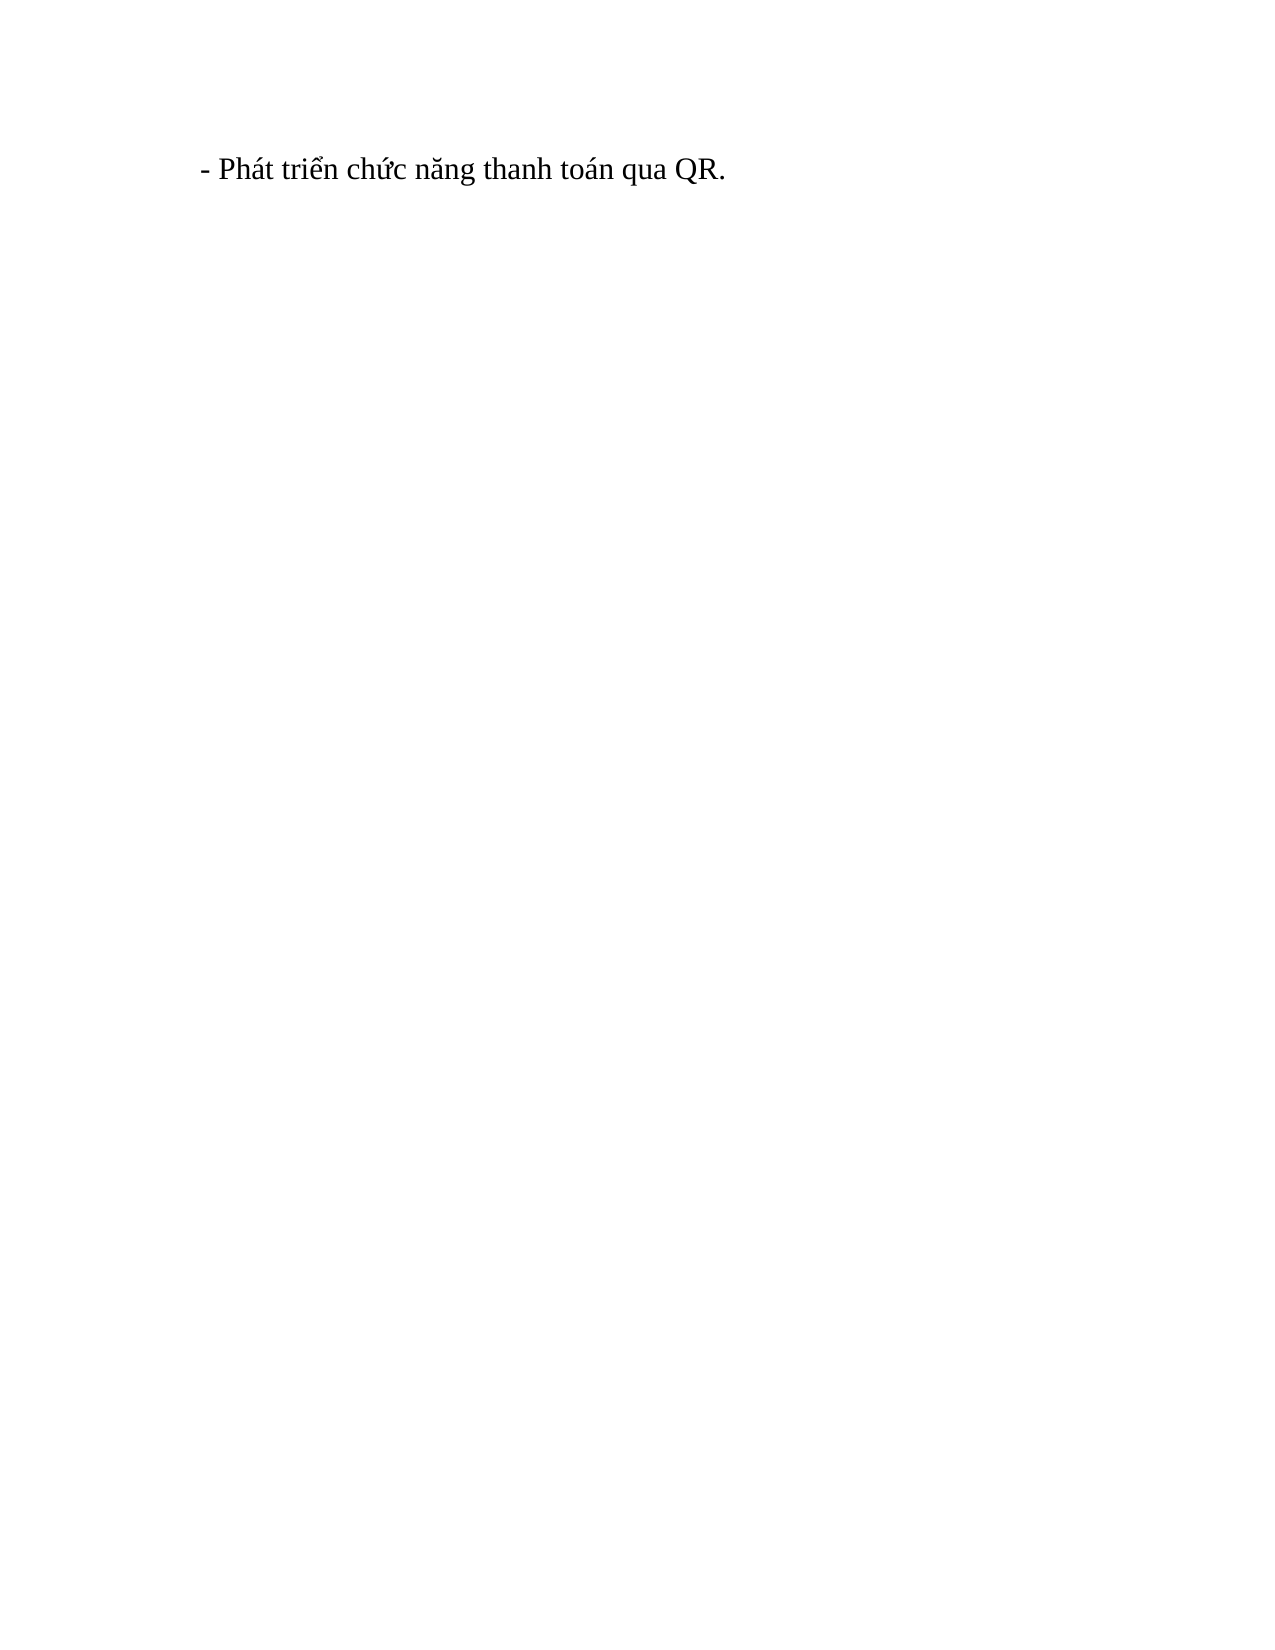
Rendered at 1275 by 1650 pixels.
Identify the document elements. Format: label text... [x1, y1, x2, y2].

text - Phát triển chức năng thanh toán qua QR. [150, 150, 1125, 186]
